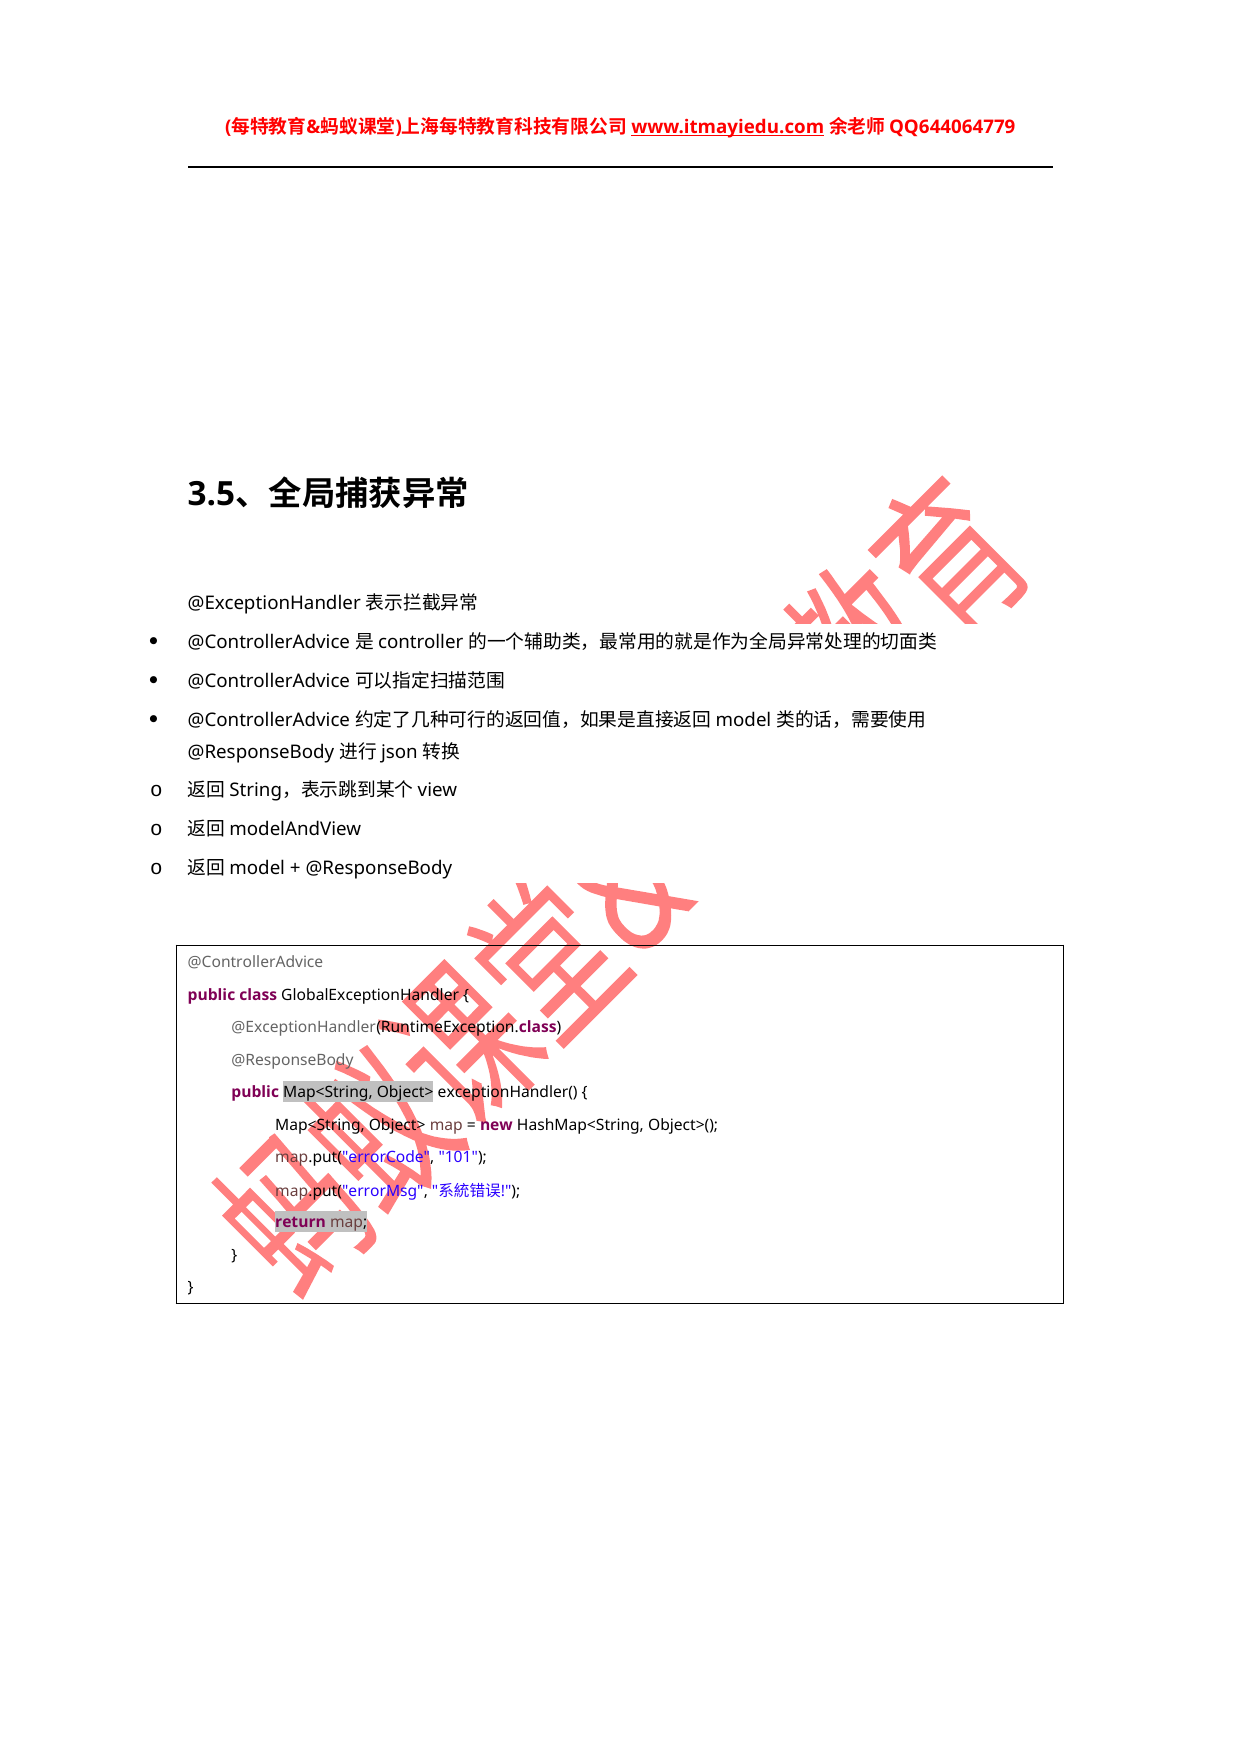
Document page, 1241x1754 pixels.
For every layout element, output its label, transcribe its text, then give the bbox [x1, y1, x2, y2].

text @ExceptionHandler 表示拦截异常 [187, 585, 1053, 618]
subtitle 3.5、全局捕获异常 [187, 458, 1053, 523]
list 返回 modelAndView [150, 812, 1053, 844]
list @ControllerAdvice 约定了几种可行的返回值，如果是直接返回 model 类的话，需要使用 @ResponseBody 进行 json 转换 [150, 702, 1053, 767]
table_header @ControllerAdvice public class GlobalExceptionHandler { @ExceptionHandler(RuntimeException.class) @ResponseBody public Map<String, Object> exceptionHandler() { Map<String, Object> map = new HashMap<String, Object>(); map.put("errorCode", "101"); map.put("errorMsg", "系統错误!"); return map; } } [177, 946, 1063, 1303]
list 返回 model + @ResponseBody [150, 850, 1053, 883]
list 返回 String，表示跳到某个 view [150, 773, 1053, 805]
list @ControllerAdvice 是 controller 的一个辅助类，最常用的就是作为全局异常处理的切面类 [150, 624, 1053, 657]
list @ControllerAdvice 可以指定扫描范围 [150, 663, 1053, 695]
